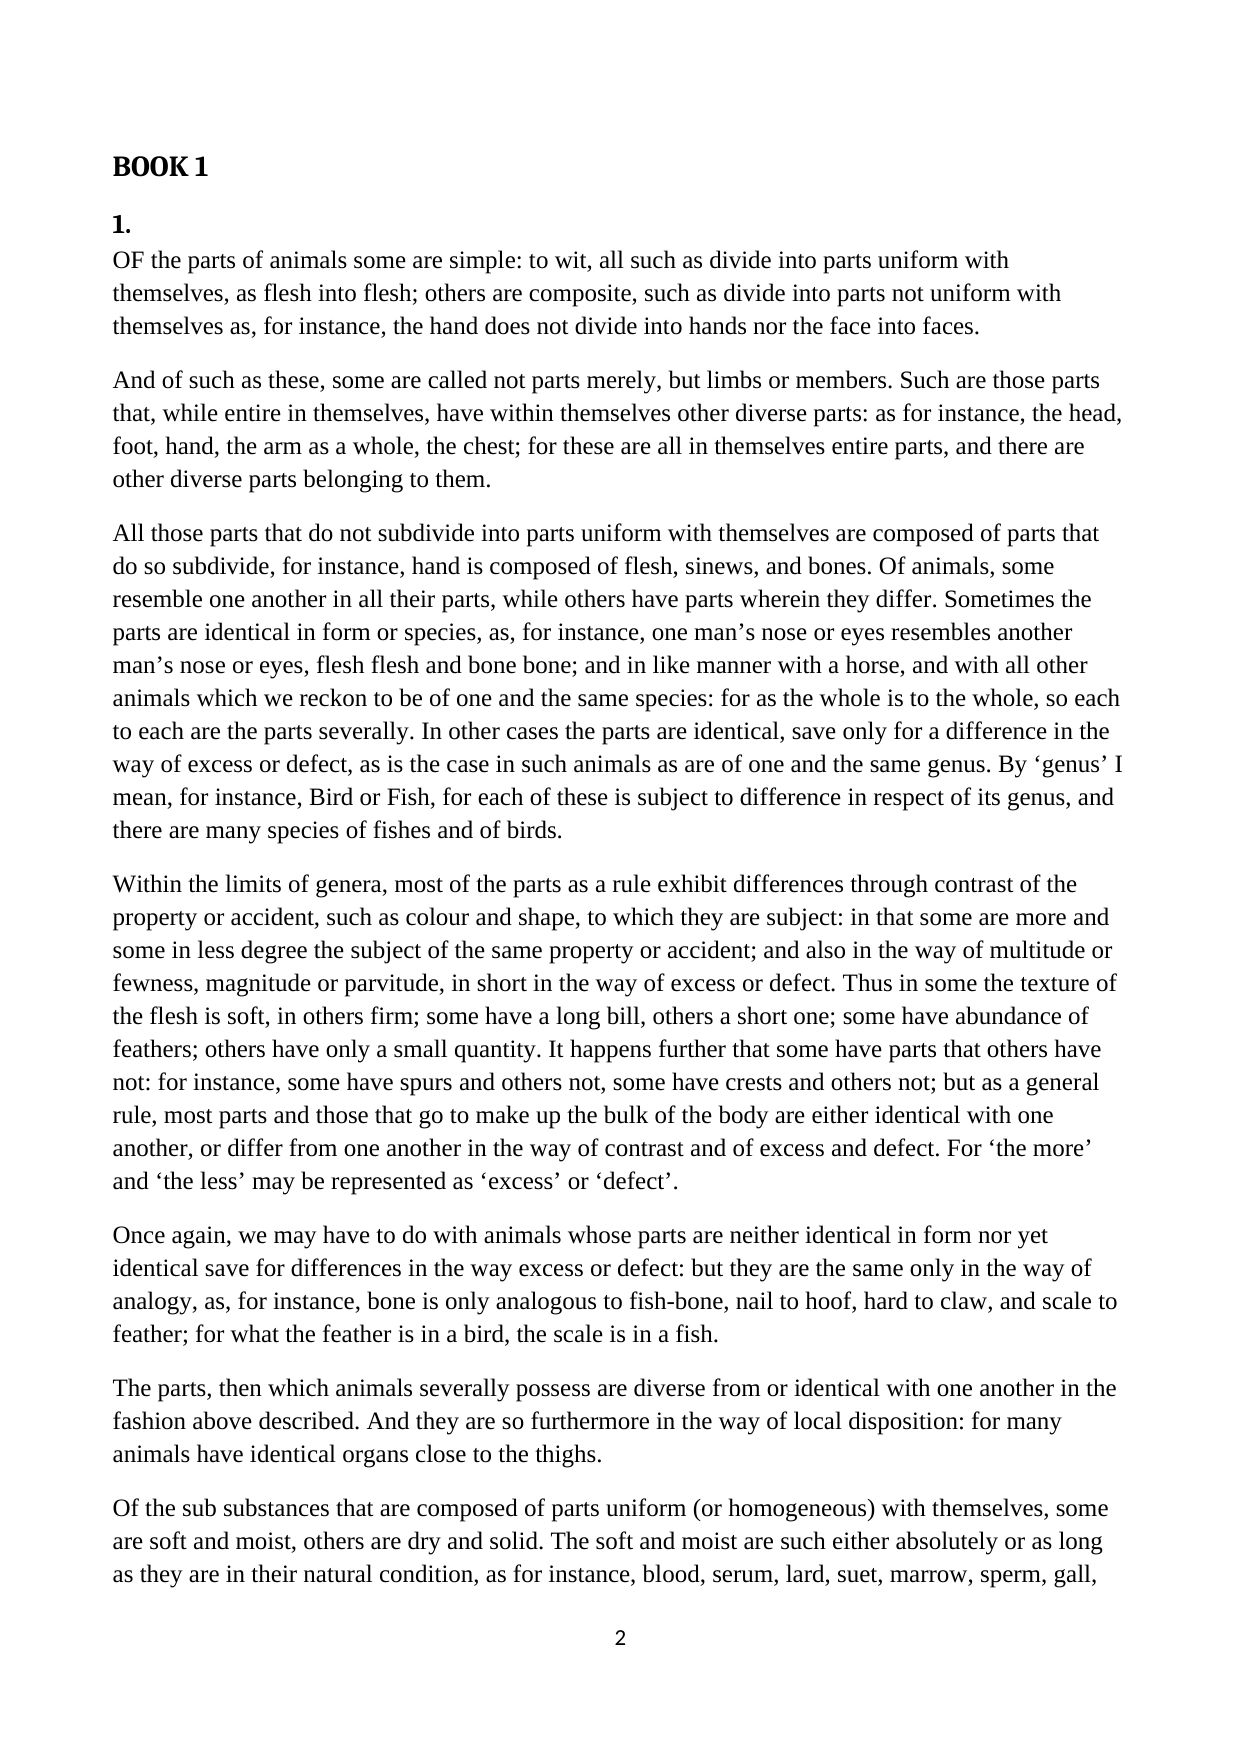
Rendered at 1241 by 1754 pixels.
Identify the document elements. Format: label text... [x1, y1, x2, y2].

text And of such as these, some are called not parts merely, but limbs or members. Such are those parts that, while entire in themselves, have within themselves other diverse parts: as for instance, the head, foot, hand, the arm as a whole, the chest; for these are all in themselves entire parts, and there are other diverse parts belonging to them. [112, 365, 1128, 493]
subtitle 1. [112, 209, 1128, 241]
text The parts, then which animals severally possess are diverse from or identical with one another in the fashion above described. And they are so furthermore in the way of local disposition: for many animals have identical organs close to the thighs. [112, 1373, 1128, 1468]
subtitle BOOK 1 [112, 150, 1128, 183]
text Once again, we may have to do with animals whose parts are neither identical in form nor yet identical save for differences in the way excess or defect: but they are the same only in the way of analogy, as, for instance, bone is only analogous to fish-bone, nail to hoof, hard to claw, and scale to feather; for what the feather is in a bird, the scale is in a fish. [112, 1220, 1128, 1348]
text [112, 1493, 1128, 1588]
text All those parts that do not subdivide into parts uniform with themselves are composed of parts that do so subdivide, for instance, hand is composed of flesh, sinews, and bones. Of animals, some resemble one another in all their parts, while others have parts wherein they differ. Sometimes the parts are identical in form or species, as, for instance, one man’s nose or eyes resembles another man’s nose or eyes, flesh flesh and bone bone; and in like manner with a horse, and with all other animals which we reckon to be of one and the same species: for as the whole is to the whole, so each to each are the parts severally. In other cases the parts are identical, save only for a difference in the way of excess or defect, as is the case in such animals as are of one and the same genus. By ‘genus’ I mean, for instance, Bird or Fish, for each of these is subject to difference in respect of its genus, and there are many species of fishes and of birds. [112, 518, 1128, 844]
text OF the parts of animals some are simple: to wit, all such as divide into parts uniform with themselves, as flesh into flesh; others are composite, such as divide into parts not uniform with themselves as, for instance, the hand does not divide into hands nor the face into faces. [112, 245, 1128, 340]
text Within the limits of genera, most of the parts as a rule exhibit differences through contrast of the property or accident, such as colour and shape, to which they are subject: in that some are more and some in less degree the subject of the same property or accident; and also in the way of multitude or fewness, magnitude or parvitude, in short in the way of excess or defect. Thus in some the texture of the flesh is soft, in others firm; some have a long bill, others a short one; some have abundance of feathers; others have only a small quantity. It happens further that some have parts that others have not: for instance, some have spurs and others not, some have crests and others not; but as a general rule, most parts and those that go to make up the bulk of the body are either identical with one another, or differ from one another in the way of contrast and of excess and defect. For ‘the more’ and ‘the less’ may be represented as ‘excess’ or ‘defect’. [112, 869, 1128, 1195]
